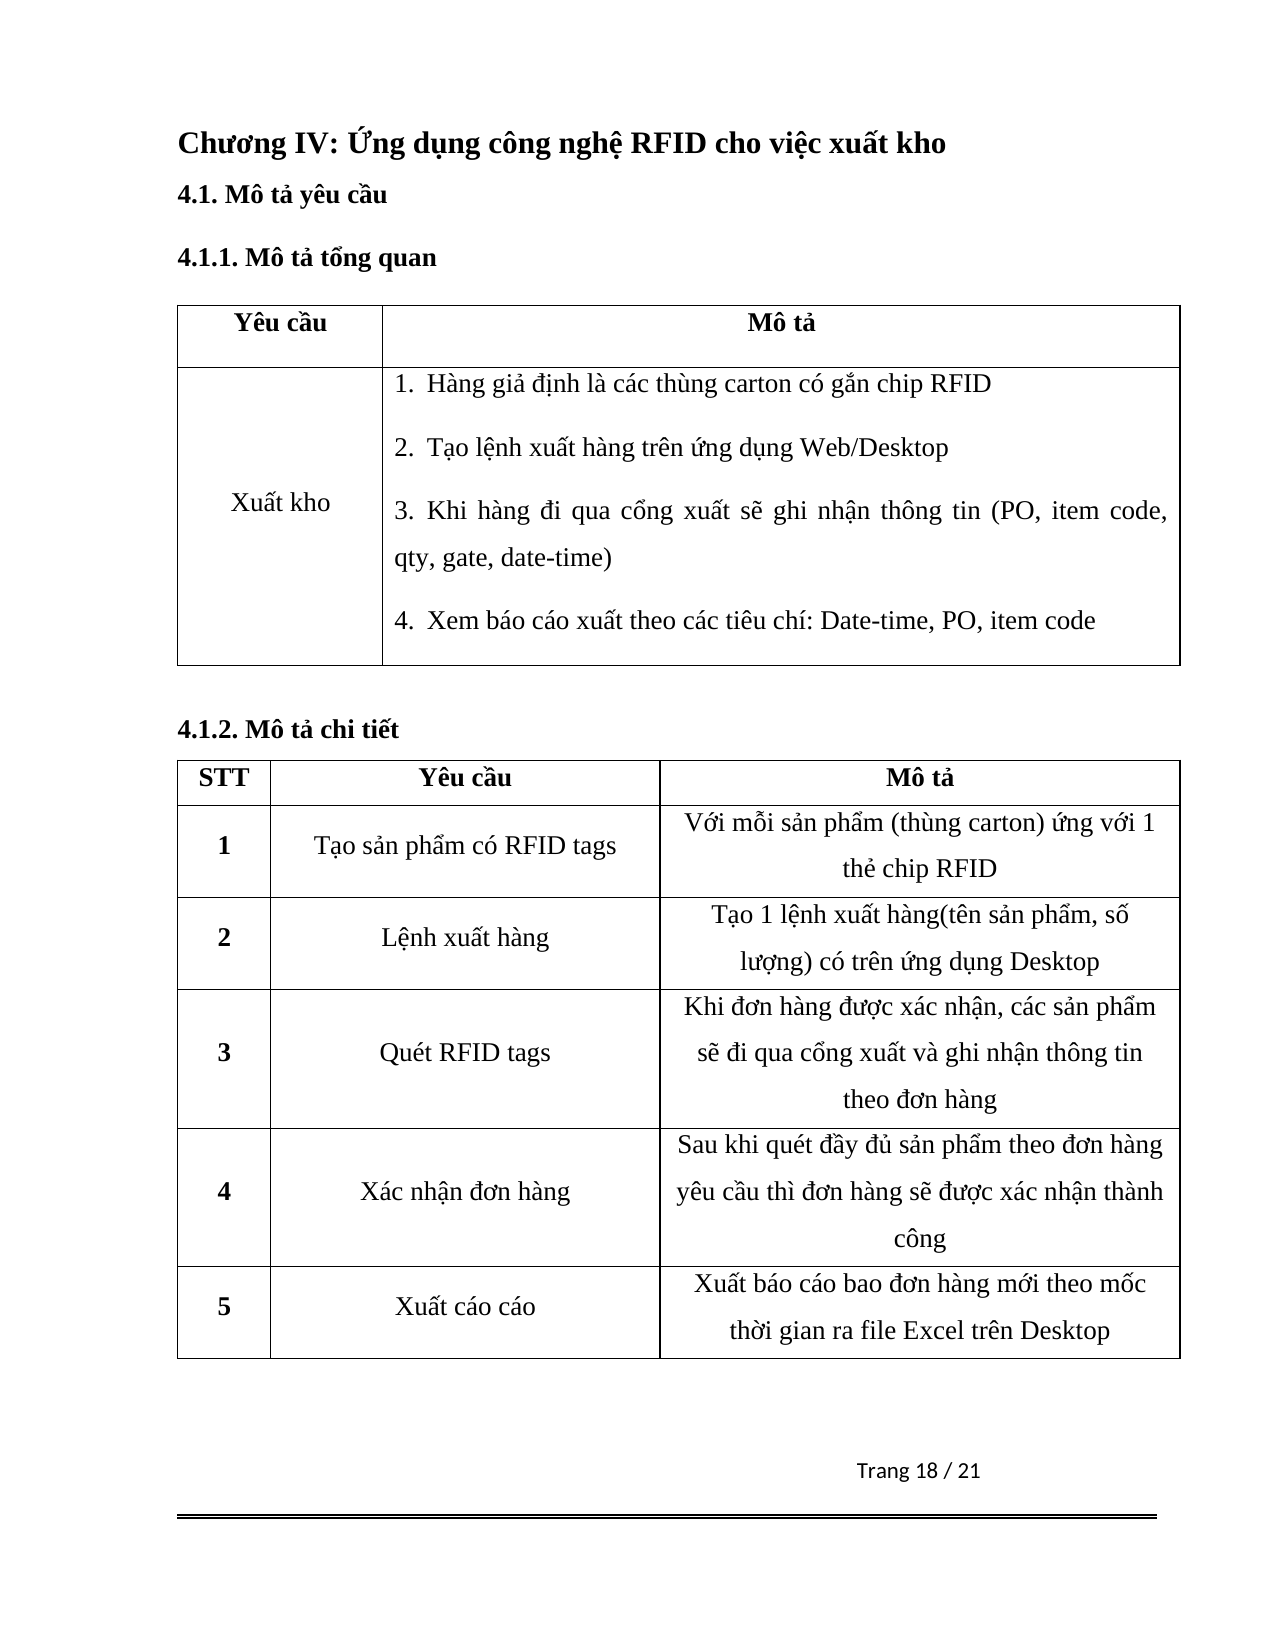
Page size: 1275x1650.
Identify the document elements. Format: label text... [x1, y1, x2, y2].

table_cell Tạo sản phẩm có RFID tags [271, 806, 659, 897]
table_cell 1 [178, 806, 270, 897]
table_cell Xác nhận đơn hàng [271, 1129, 659, 1266]
table_header STT [178, 761, 270, 805]
table_cell Xuất kho [178, 368, 382, 665]
table_cell Với mỗi sản phẩm (thùng carton) ứng với 1 thẻ chip RFID [661, 806, 1179, 897]
table_header Mô tả [383, 306, 1179, 367]
table_header Yêu cầu [271, 761, 659, 805]
table_cell Hàng giả định là các thùng carton có gắn chip RFID Tạo lệnh xuất hàng trên ứng dụng Web/Desktop Khi hàng đi qua cổng xuất sẽ ghi nhận thông tin (PO, item code, qty, gate, date-time) Xem báo cáo xuất theo các tiêu chí: Date-time, PO, item code [383, 368, 1179, 665]
table_cell Lệnh xuất hàng [271, 898, 659, 989]
table_cell Xuất báo cáo bao đơn hàng mới theo mốc thời gian ra file Excel trên Desktop [661, 1267, 1179, 1358]
subtitle Chương IV: Ứng dụng công nghệ RFID cho việc xuất kho [177, 124, 1157, 160]
table_header Mô tả [661, 761, 1179, 805]
table_cell 2 [178, 898, 270, 989]
table_header Yêu cầu [178, 306, 382, 367]
table_cell Xuất cáo cáo [271, 1267, 659, 1358]
text 4.1.1. Mô tả tổng quan [177, 241, 1157, 272]
table_cell Khi đơn hàng được xác nhận, các sản phẩm sẽ đi qua cổng xuất và ghi nhận thông tin theo đơn hàng [661, 990, 1179, 1127]
table_cell Tạo 1 lệnh xuất hàng(tên sản phẩm, số lượng) có trên ứng dụng Desktop [661, 898, 1179, 989]
table_cell 4 [178, 1129, 270, 1266]
text 4.1. Mô tả yêu cầu [177, 178, 1157, 209]
text 4.1.2. Mô tả chi tiết [177, 713, 1157, 744]
table_cell Sau khi quét đầy đủ sản phẩm theo đơn hàng yêu cầu thì đơn hàng sẽ được xác nhận thành công [661, 1129, 1179, 1266]
table_cell 3 [178, 990, 270, 1127]
table_cell Quét RFID tags [271, 990, 659, 1127]
table_cell 5 [178, 1267, 270, 1358]
